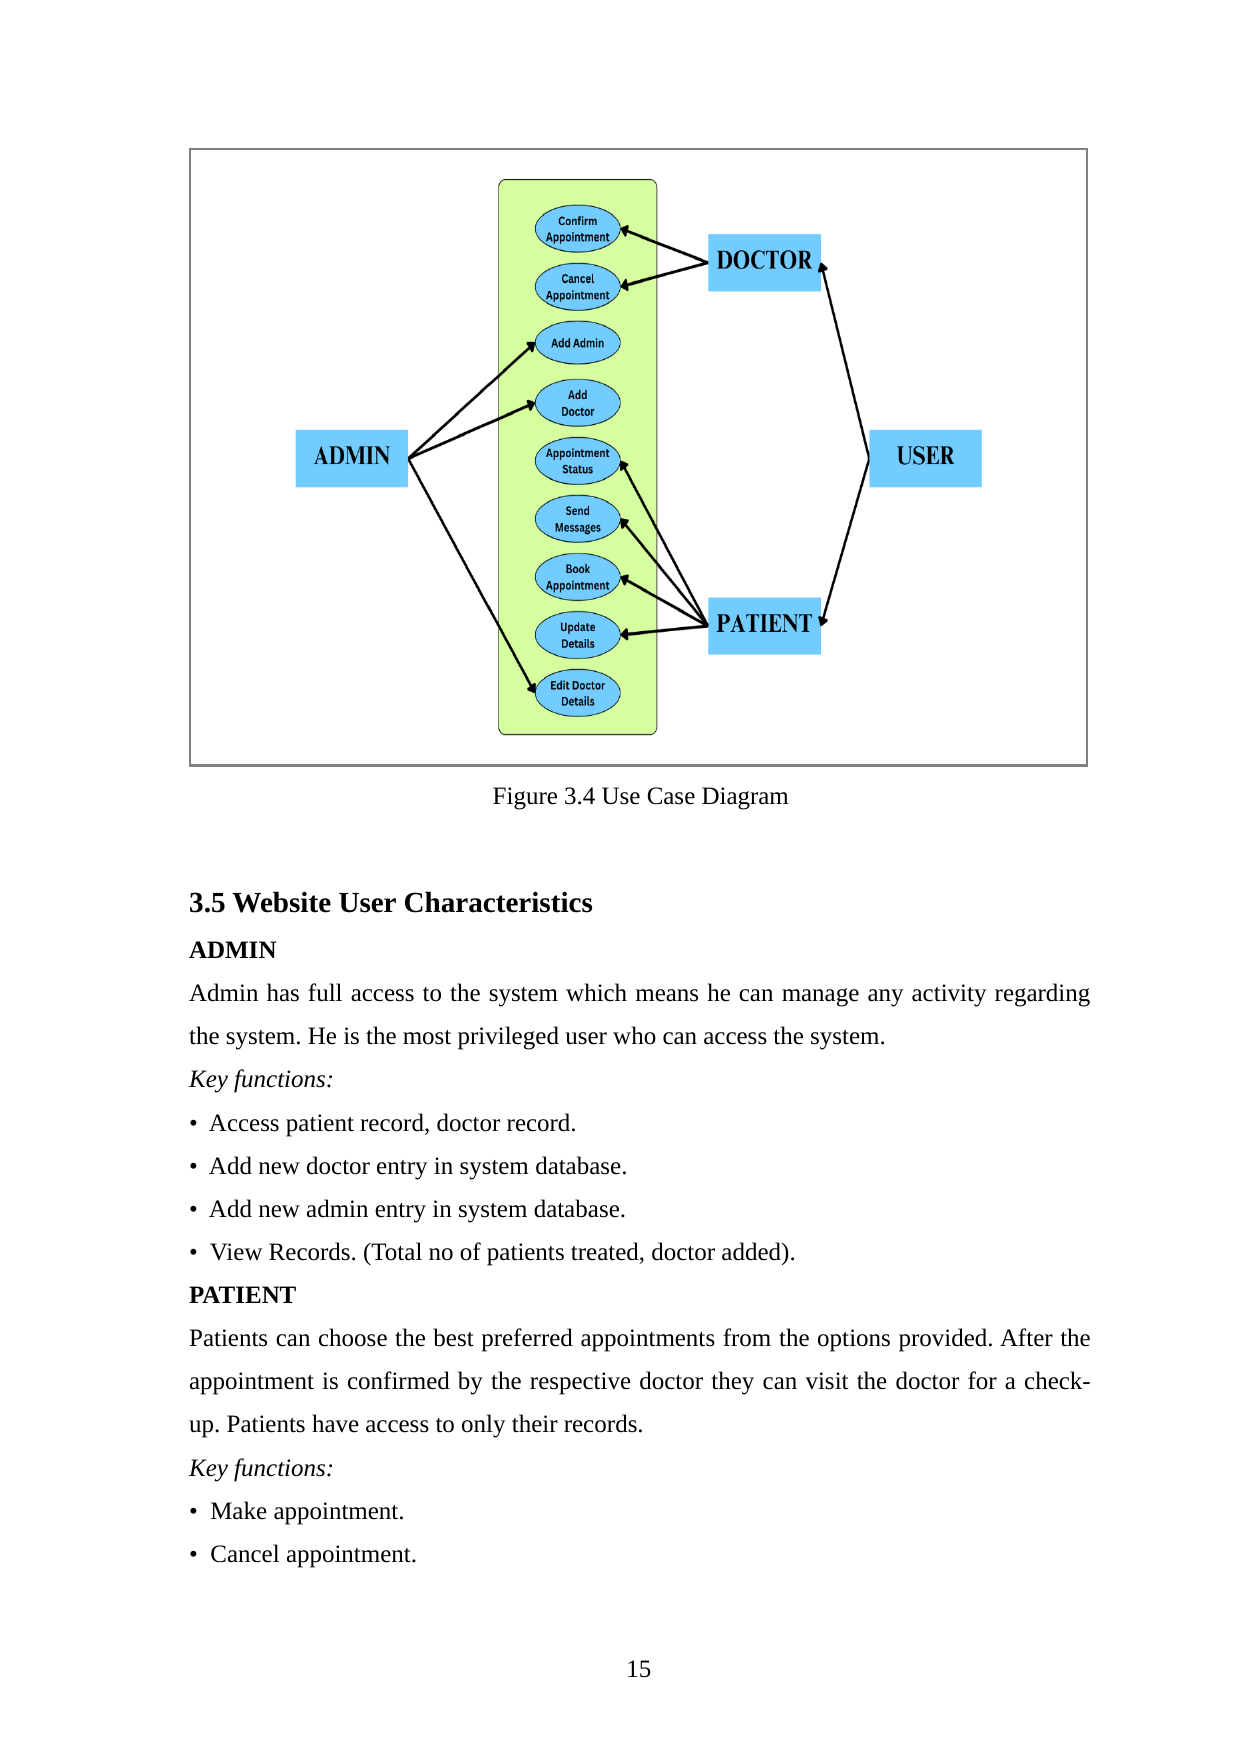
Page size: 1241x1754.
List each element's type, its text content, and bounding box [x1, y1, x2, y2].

text • Cancel appointment. [189, 1539, 1092, 1568]
picture [191, 150, 1086, 764]
text • Access patient record, doctor record. [189, 1108, 1092, 1136]
text 3.5 Website User Characteristics [189, 885, 1092, 918]
text ADMIN [189, 935, 1092, 964]
text • View Records. (Total no of patients treated, doctor added). [189, 1237, 1092, 1266]
text • Add new doctor entry in system database. [189, 1151, 1092, 1179]
text • Make appointment. [189, 1496, 1092, 1524]
text Key functions: [189, 1453, 1092, 1481]
text Key functions: [189, 1064, 1092, 1093]
text • Add new admin entry in system database. [189, 1194, 1092, 1223]
text PATIENT [189, 1280, 1092, 1309]
text Figure 3.4 Use Case Diagram [189, 781, 1092, 810]
text Patients can choose the best preferred appointments from the options provided. After the appointment is confirmed by the respective doctor they can visit the doctor for a check-up. Patients have access to only their records. [189, 1323, 1092, 1438]
text Admin has full access to the system which means he can manage any activity regarding the system. He is the most privileged user who can access the system. [189, 978, 1092, 1050]
